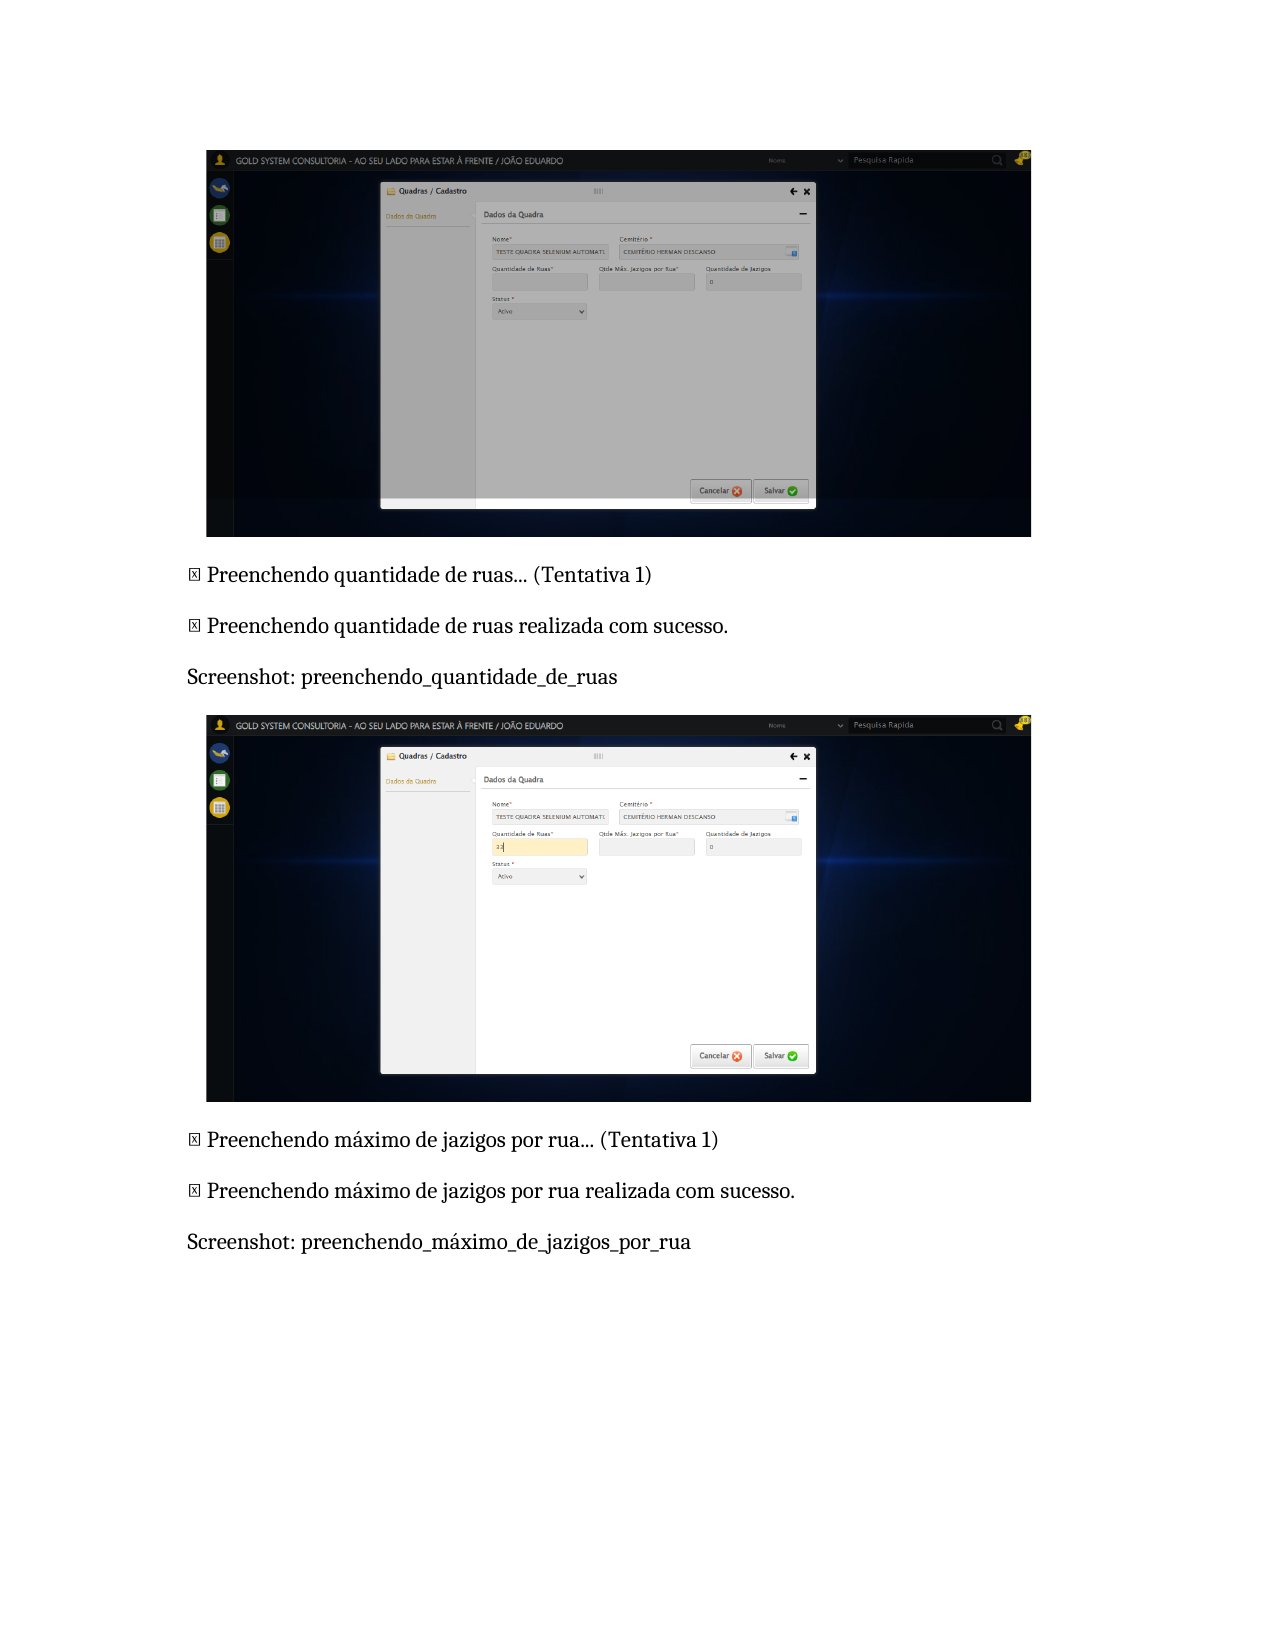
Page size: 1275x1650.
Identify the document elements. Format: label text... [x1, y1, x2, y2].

text ✅ Preenchendo quantidade de ruas realizada com sucesso. [187, 613, 1087, 639]
text Screenshot: preenchendo_máximo_de_jazigos_por_rua [187, 1229, 1087, 1255]
text Screenshot: preenchendo_quantidade_de_ruas [187, 664, 1087, 690]
text 🔄 Preenchendo máximo de jazigos por rua... (Tentativa 1) [187, 1127, 1087, 1153]
text ✅ Preenchendo máximo de jazigos por rua realizada com sucesso. [187, 1178, 1087, 1204]
text 🔄 Preenchendo quantidade de ruas... (Tentativa 1) [187, 562, 1087, 588]
picture [206, 715, 1032, 1102]
picture [206, 150, 1032, 537]
